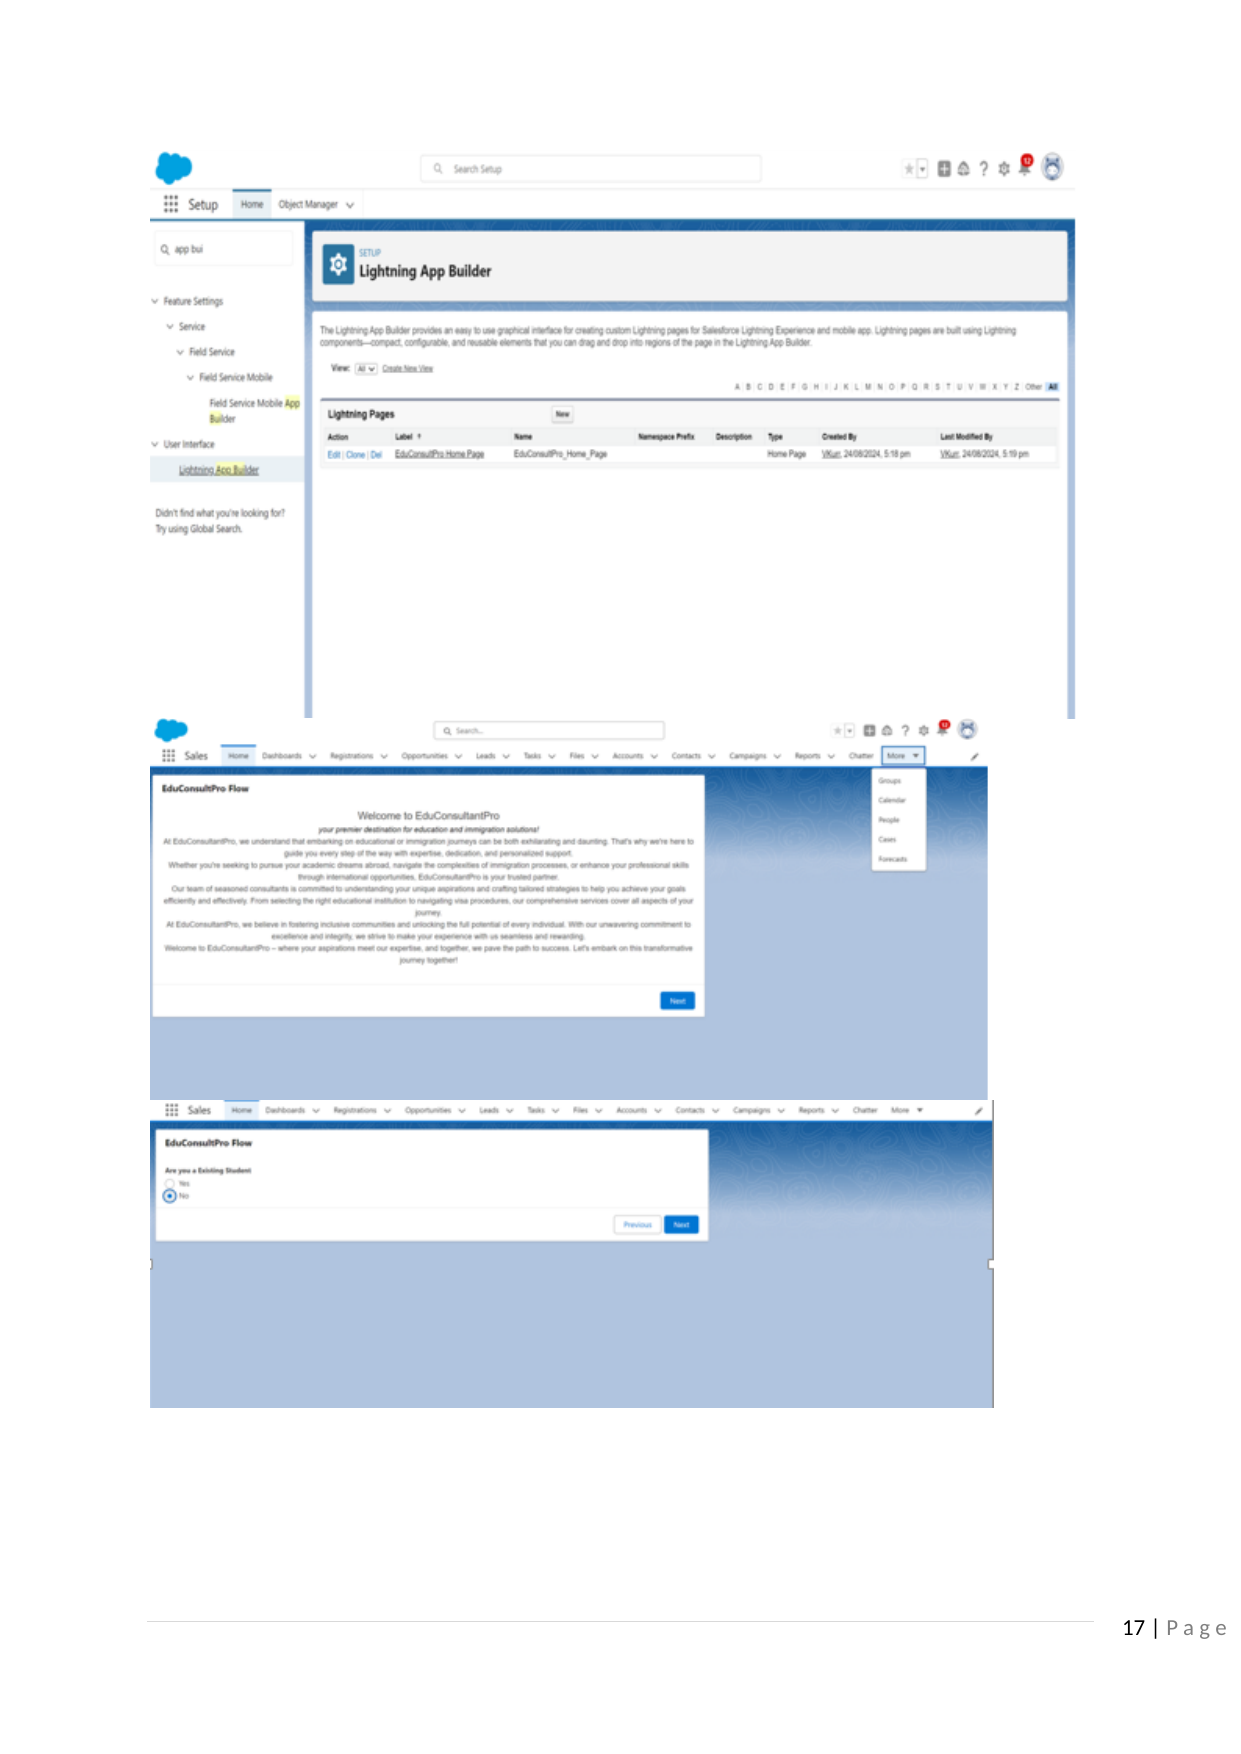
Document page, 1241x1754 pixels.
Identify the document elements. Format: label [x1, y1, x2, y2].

picture [150, 150, 1080, 1408]
